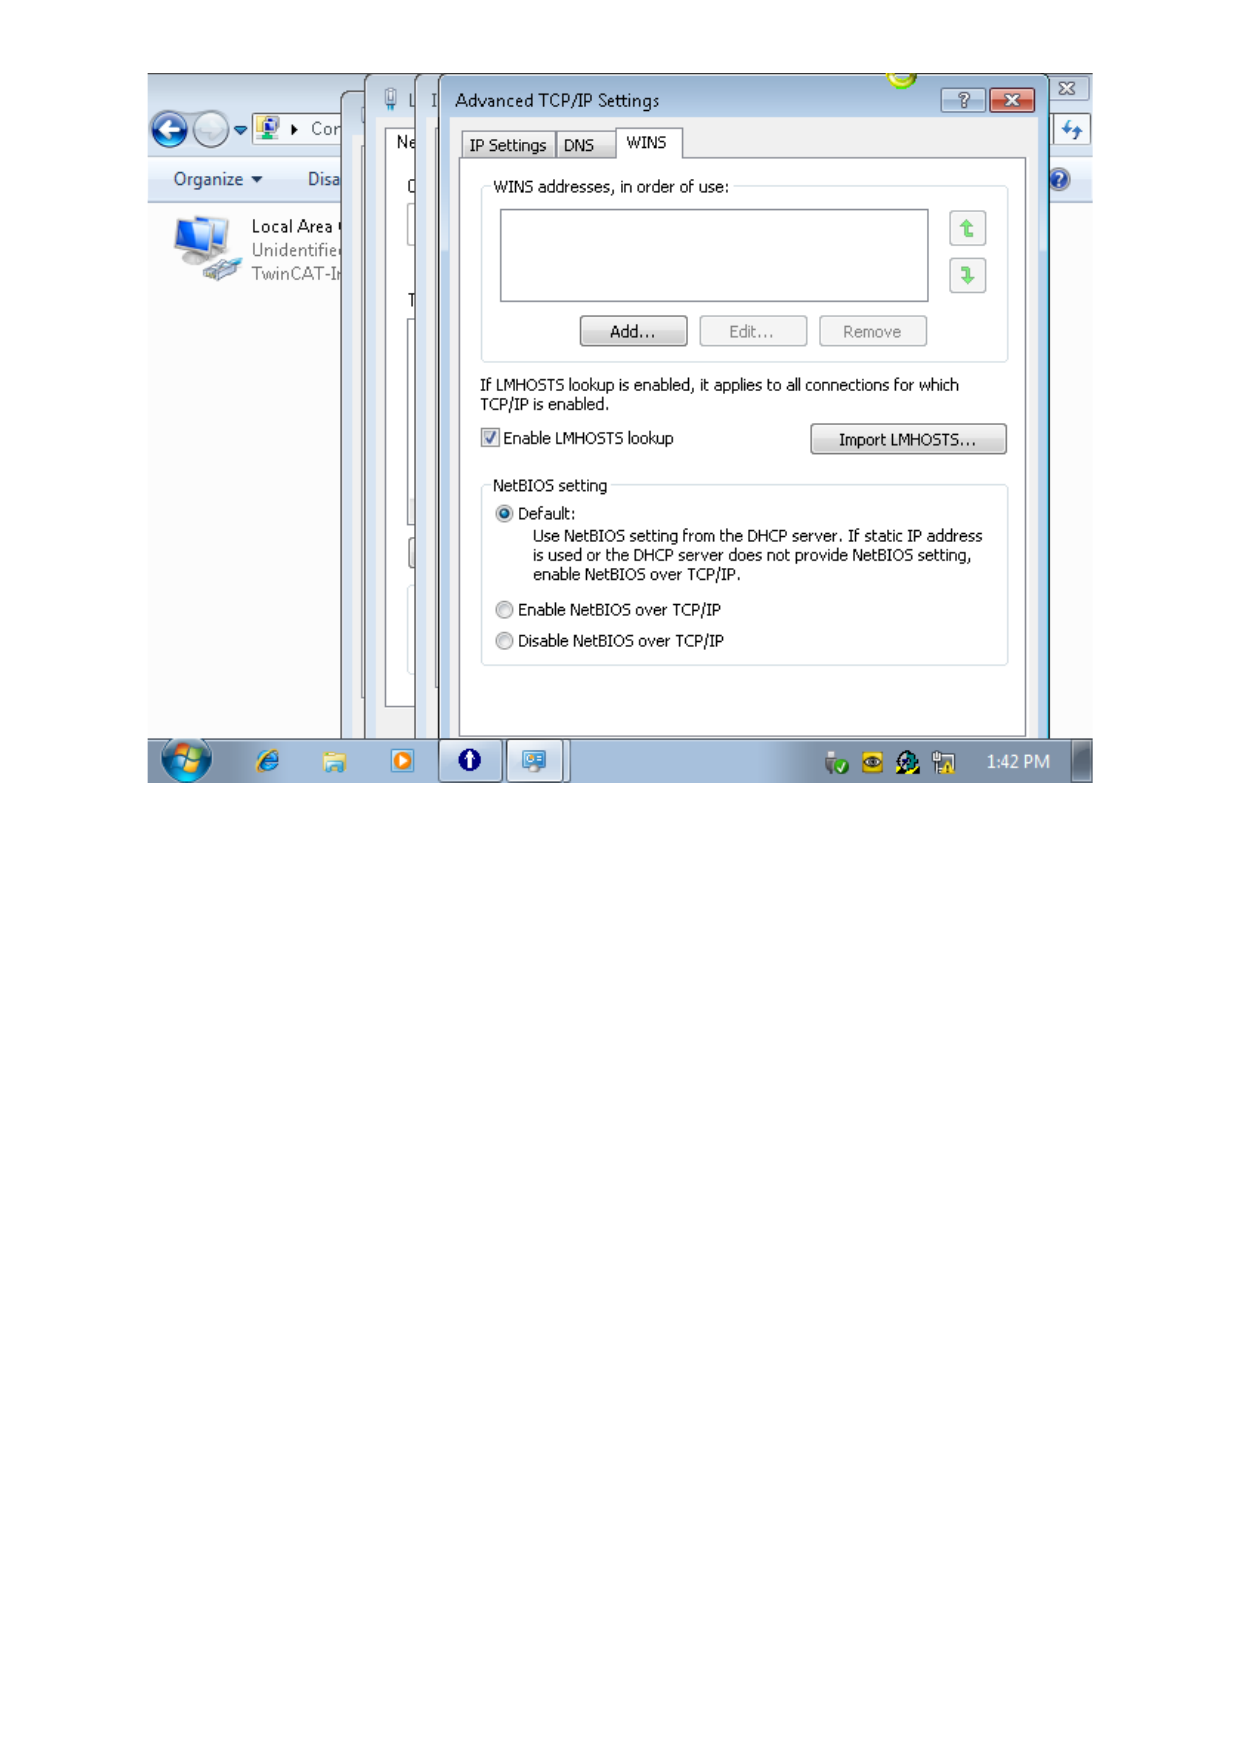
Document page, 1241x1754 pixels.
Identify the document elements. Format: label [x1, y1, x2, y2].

picture [147, 73, 1093, 783]
